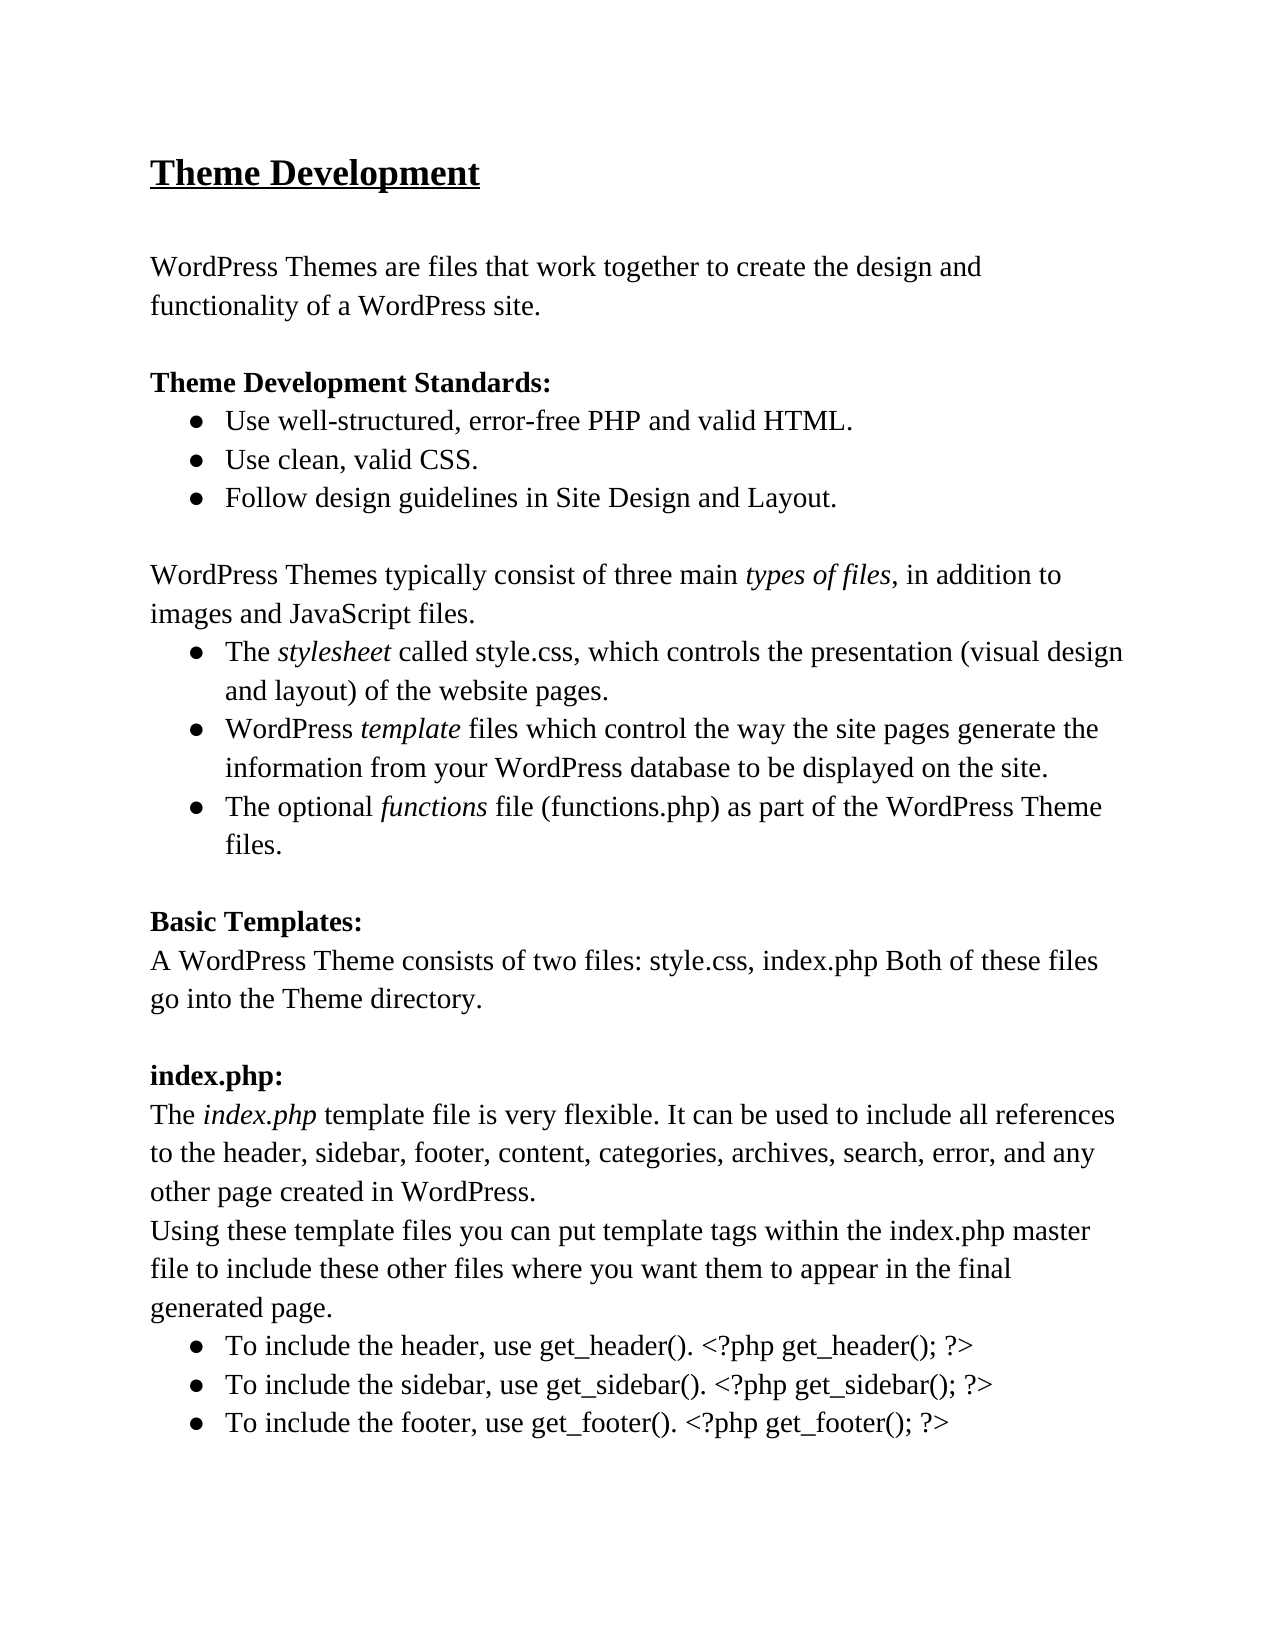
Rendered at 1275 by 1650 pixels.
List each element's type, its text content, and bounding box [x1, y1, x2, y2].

text Theme Development [150, 150, 1125, 193]
list Use well-structured, error-free PHP and valid HTML. [187, 403, 1125, 437]
text index.php: [150, 1058, 1125, 1092]
list WordPress template files which control the way the site pages generate the information from your WordPress database to be displayed on the site. [187, 712, 1125, 784]
text A WordPress Theme consists of two files: style.css, index.php Both of these files go into the Theme directory. [150, 943, 1125, 1015]
list Follow design guidelines in Site Design and Layout. [187, 480, 1125, 514]
text WordPress Themes typically consist of three main types of files, in addition to images and JavaScript files. [150, 557, 1125, 629]
list To include the footer, use get_footer(). <?php get_footer(); ?> [187, 1405, 1125, 1439]
text Theme Development Standards: [150, 365, 1125, 398]
text The index.php template file is very flexible. It can be used to include all references to the header, sidebar, footer, content, categories, archives, search, error, and any other page created in WordPress. [150, 1097, 1125, 1208]
list The stylesheet called style.css, which controls the presentation (visual design and layout) of the website pages. [187, 634, 1125, 707]
list To include the sidebar, use get_sidebar(). <?php get_sidebar(); ?> [187, 1367, 1125, 1400]
text Basic Templates: [150, 904, 1125, 938]
list Use clean, valid CSS. [187, 442, 1125, 475]
text Using these template files you can put template tags within the index.php master file to include these other files where you want them to appear in the final generated page. [150, 1213, 1125, 1323]
list The optional functions file (functions.php) as part of the WordPress Theme files. [187, 789, 1125, 861]
text WordPress Themes are files that work together to create the design and functionality of a WordPress site. [150, 249, 1125, 321]
list To include the header, use get_header(). <?php get_header(); ?> [187, 1328, 1125, 1362]
